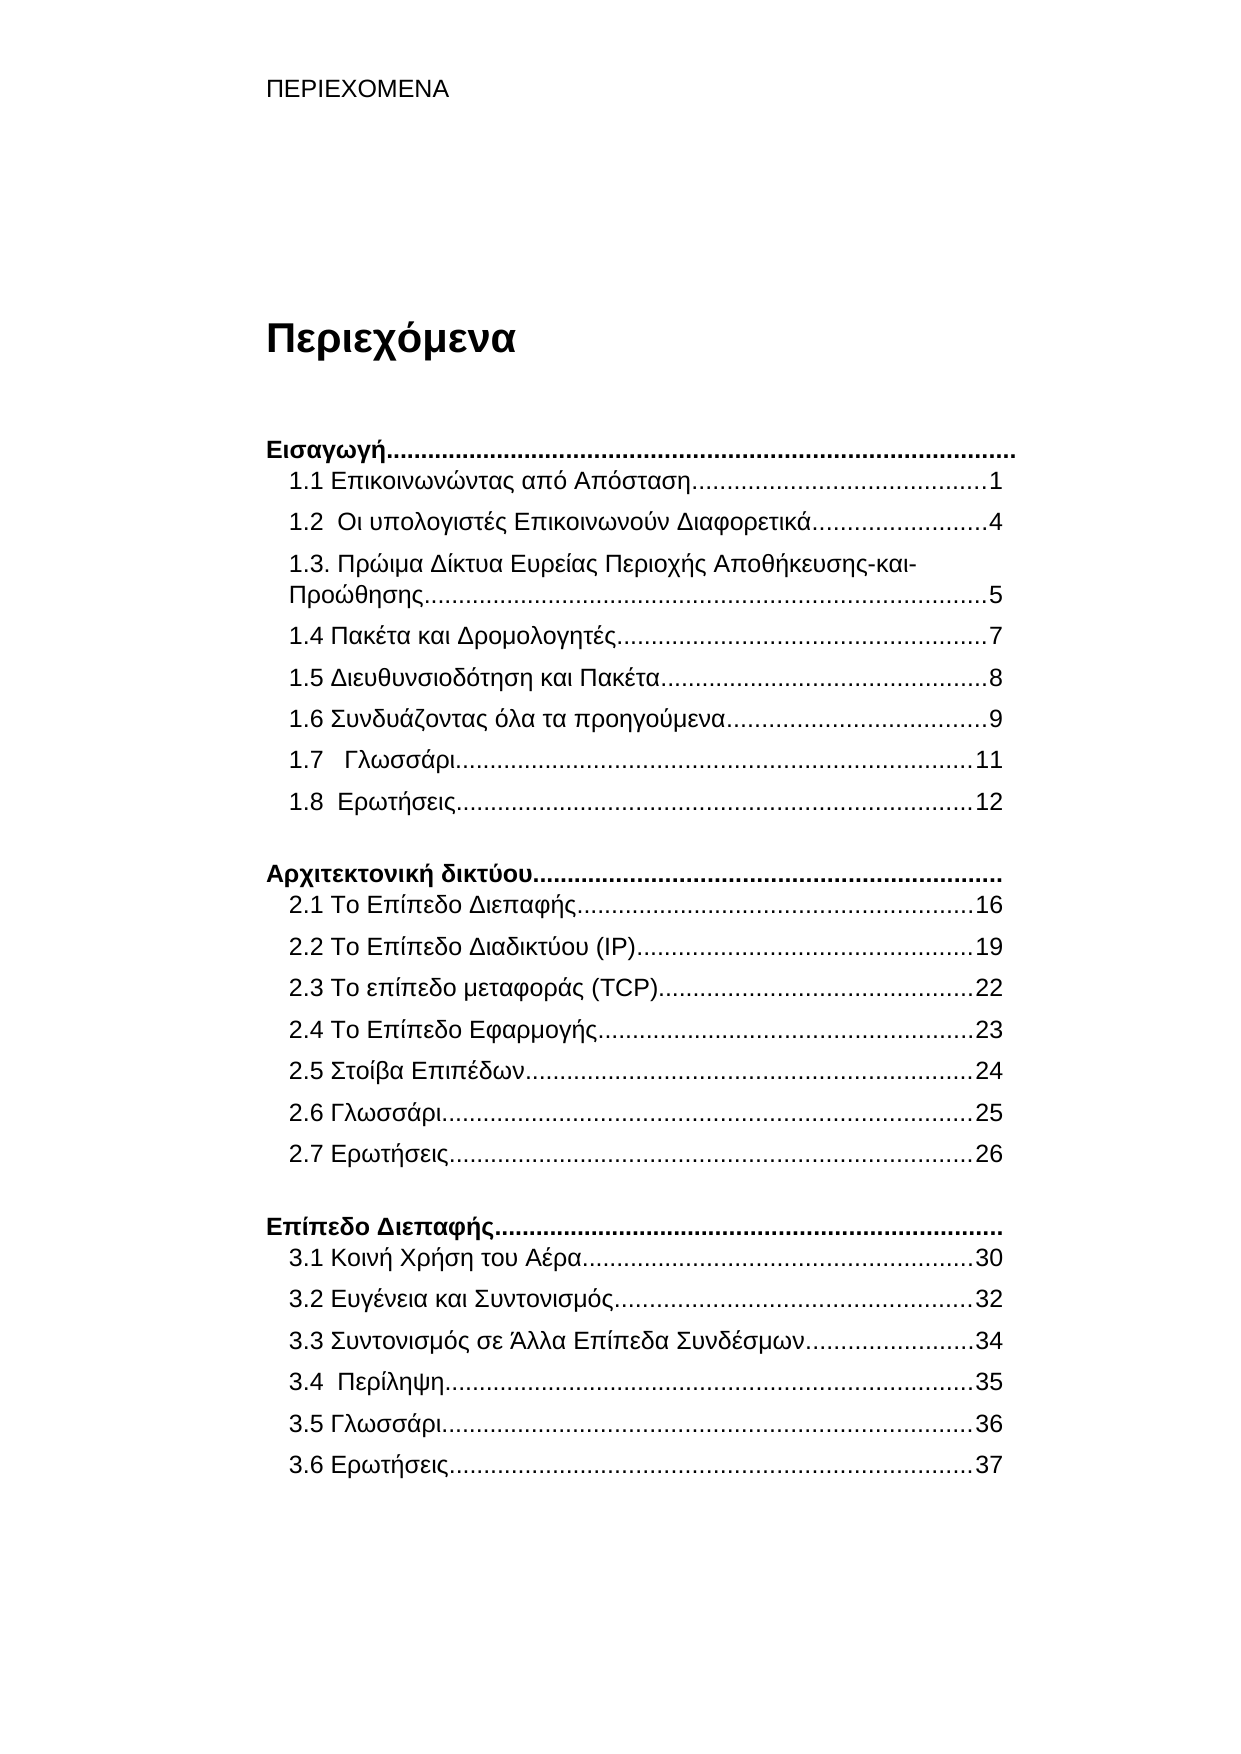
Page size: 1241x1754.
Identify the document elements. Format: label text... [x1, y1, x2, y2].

subtitle Περιεχόμενα [266, 313, 1004, 361]
